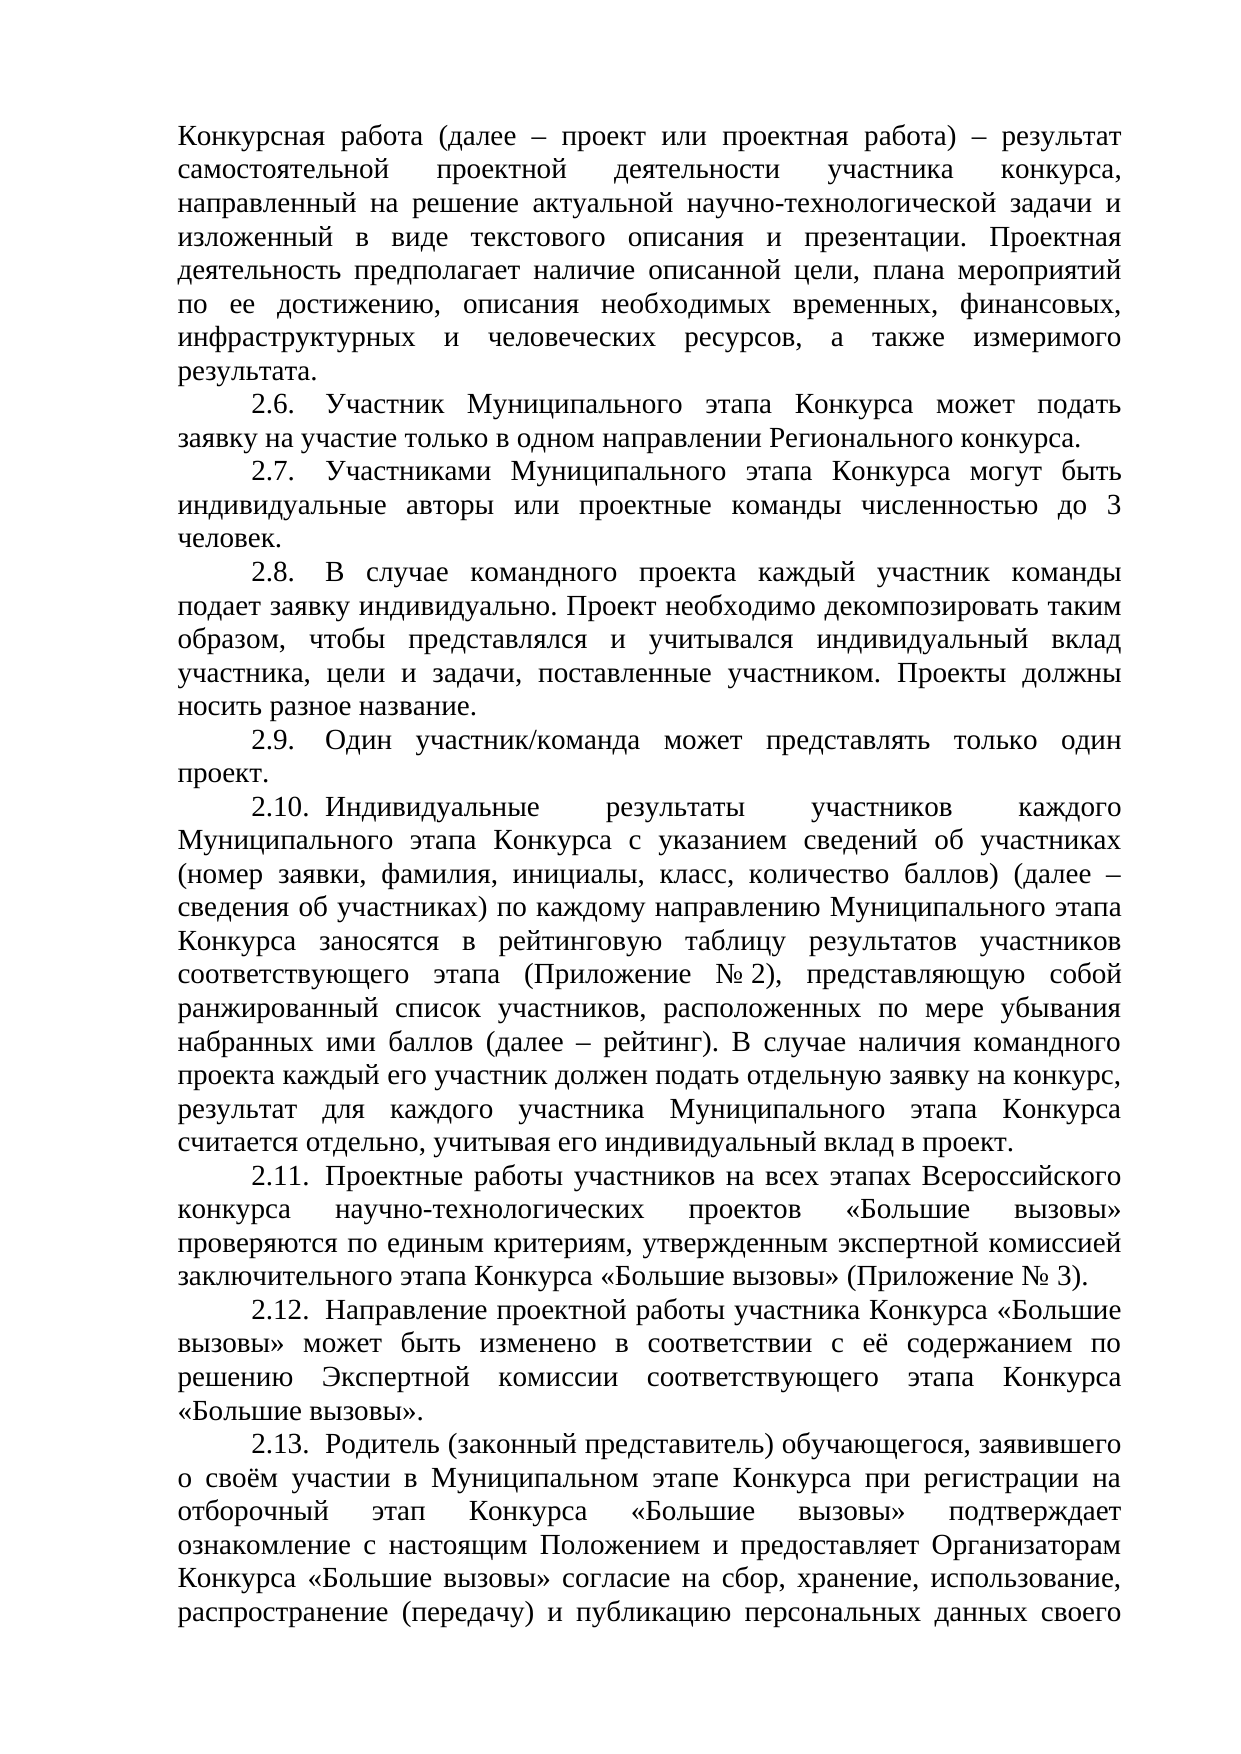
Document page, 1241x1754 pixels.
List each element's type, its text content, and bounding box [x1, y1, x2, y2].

list Направление проектной работы участника Конкурса «Большие вызовы» может быть изменено в соответствии с её содержанием по решению Экспертной комиссии соответствующего этапа Конкурса «Большие вызовы». [177, 1292, 1122, 1426]
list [177, 1426, 1122, 1627]
list Проектные работы участников на всех этапах Всероссийского конкурса научно-технологических проектов «Большие вызовы» проверяются по единым критериям, утвержденным экспертной комиссией заключительного этапа Конкурса «Большие вызовы» (Приложение № 3). [177, 1158, 1122, 1292]
list Индивидуальные результаты участников каждого Муниципального этапа Конкурса с указанием сведений об участниках (номер заявки, фамилия, инициалы, класс, количество баллов) (далее – сведения об участниках) по каждому направлению Муниципального этапа Конкурса заносятся в рейтинговую таблицу результатов участников соответствующего этапа (Приложение № 2), представляющую собой ранжированный список участников, расположенных по мере убывания набранных ими баллов (далее – рейтинг). В случае наличия командного проекта каждый его участник должен подать отдельную заявку на конкурс, результат для каждого участника Муниципального этапа Конкурса считается отдельно, учитывая его индивидуальный вклад в проект. [177, 789, 1122, 1158]
list Участник Муниципального этапа Конкурса может подать заявку на участие только в одном направлении Регионального конкурса. [177, 386, 1122, 453]
list Участниками Муниципального этапа Конкурса могут быть индивидуальные авторы или проектные команды численностью до 3 человек. [177, 453, 1122, 554]
text Конкурсная работа (далее – проект или проектная работа) – результат самостоятельной проектной деятельности участника конкурса, направленный на решение актуальной научно-технологической задачи и изложенный в виде текстового описания и презентации. Проектная деятельность предполагает наличие описанной цели, плана мероприятий по ее достижению, описания необходимых временных, финансовых, инфраструктурных и человеческих ресурсов, а также измеримого результата. [177, 118, 1122, 386]
list Один участник/команда может представлять только один проект. [177, 722, 1122, 789]
list В случае командного проекта каждый участник команды подает заявку индивидуально. Проект необходимо декомпозировать таким образом, чтобы представлялся и учитывался индивидуальный вклад участника, цели и задачи, поставленные участником. Проекты должны носить разное название. [177, 554, 1122, 722]
